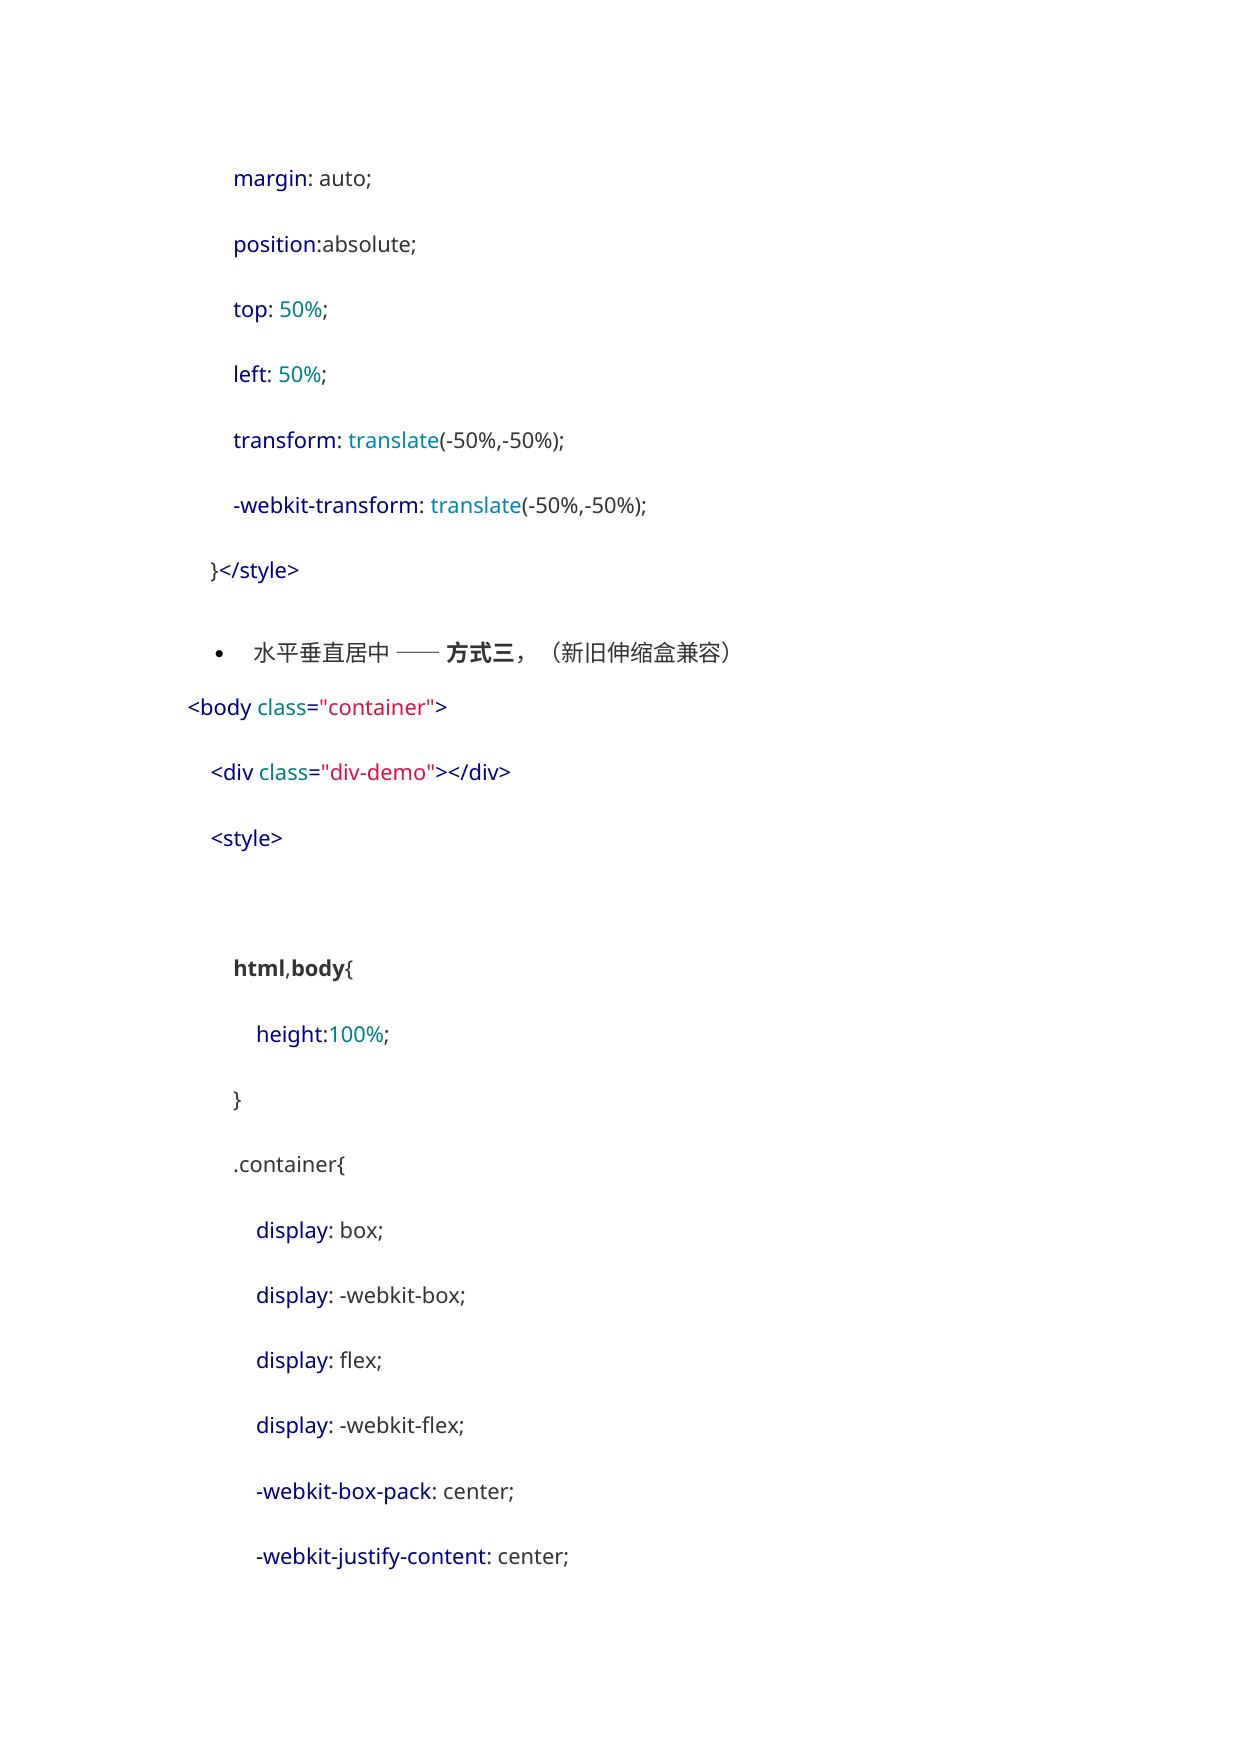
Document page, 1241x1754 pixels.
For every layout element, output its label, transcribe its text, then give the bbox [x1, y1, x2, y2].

text display: -webkit-box; [187, 1278, 1053, 1311]
list 水平垂直居中 —— 方式三，（新旧伸缩盒兼容） [216, 619, 1053, 684]
text display: flex; [187, 1344, 1053, 1376]
text left: 50%; [187, 358, 1053, 390]
text <style> [187, 821, 1053, 854]
text } [187, 1083, 1053, 1115]
text }</style> [187, 554, 1053, 586]
text top: 50%; [187, 293, 1053, 325]
text -webkit-transform: translate(-50%,-50%); [187, 488, 1053, 521]
text .container{ [187, 1148, 1053, 1180]
text html,body{ [187, 952, 1053, 984]
text <div class="div-demo"></div> [187, 756, 1053, 788]
text position:absolute; [187, 227, 1053, 260]
text -webkit-justify-content: center; [187, 1540, 1053, 1572]
text height:100%; [187, 1017, 1053, 1050]
text display: box; [187, 1213, 1053, 1246]
text margin: auto; [187, 162, 1053, 194]
text <body class="container"> [187, 691, 1053, 723]
text -webkit-box-pack: center; [187, 1474, 1053, 1507]
text transform: translate(-50%,-50%); [187, 423, 1053, 456]
text display: -webkit-flex; [187, 1409, 1053, 1442]
